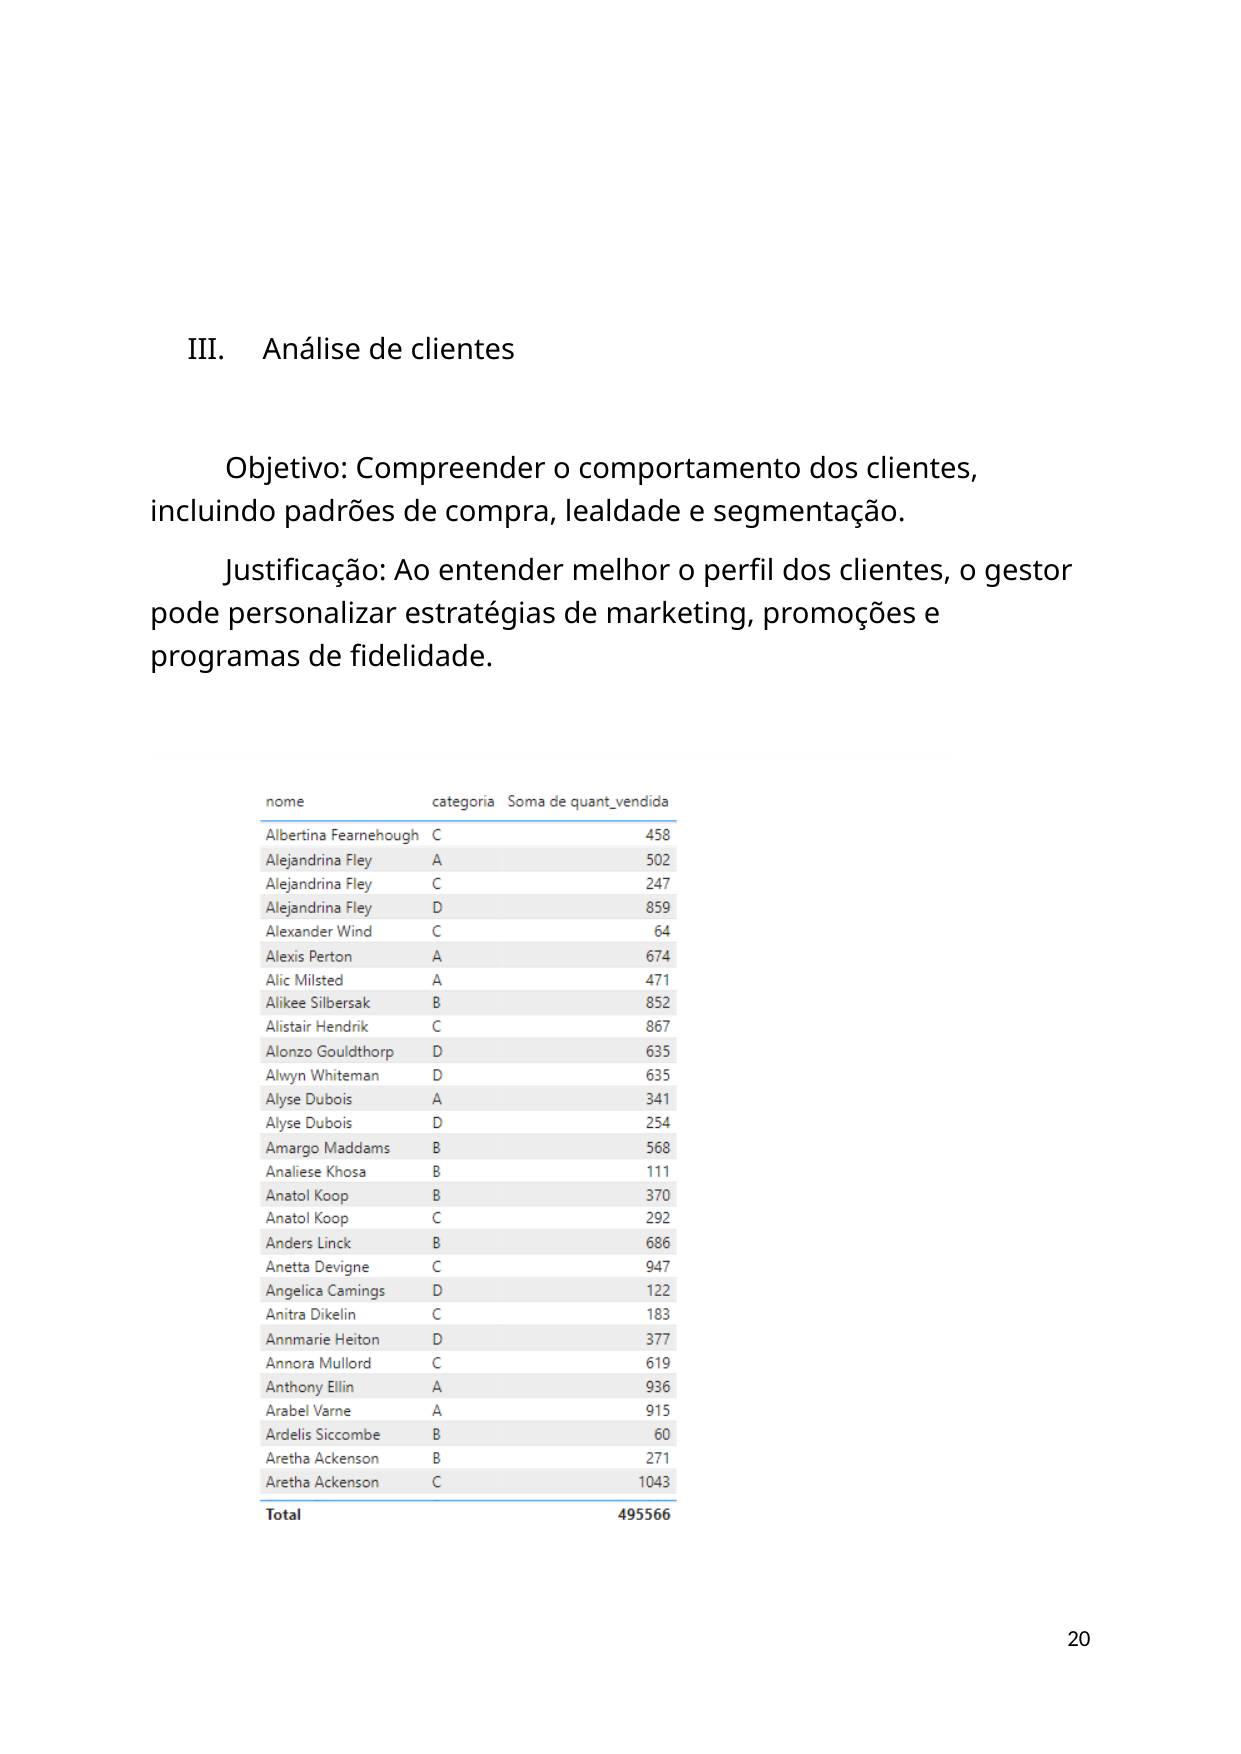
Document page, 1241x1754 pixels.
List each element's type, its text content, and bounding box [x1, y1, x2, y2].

text Justificação: Ao entender melhor o perfil dos clientes, o gestor pode personalizar estratégias de marketing, promoções e programas de fidelidade. [150, 550, 1090, 675]
list Análise de clientes [187, 328, 1090, 368]
text Objetivo: Compreender o comportamento dos clientes, incluindo padrões de compra, lealdade e segmentação. [150, 447, 1090, 530]
picture [150, 754, 955, 1550]
